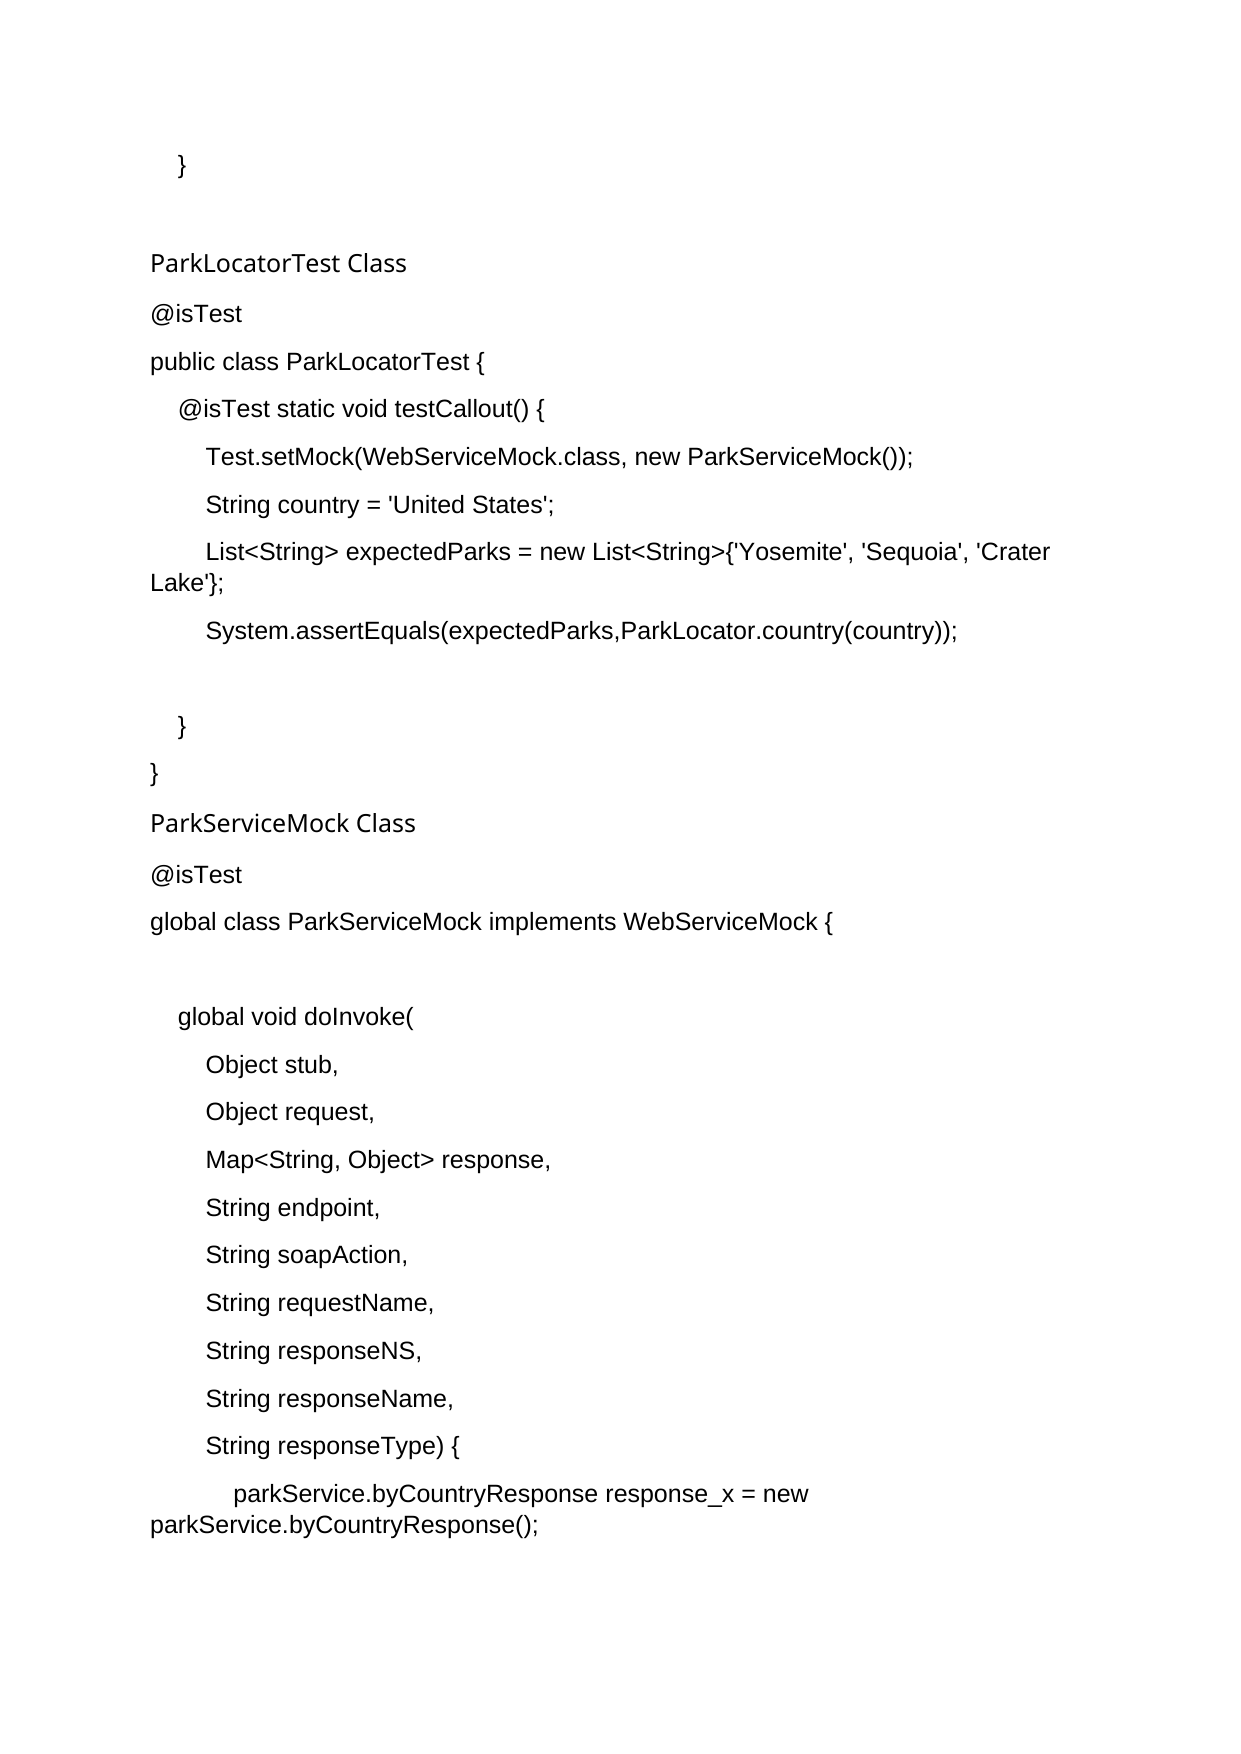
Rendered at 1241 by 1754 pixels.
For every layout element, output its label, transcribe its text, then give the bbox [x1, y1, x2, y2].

text String country = 'United States'; [150, 490, 1090, 518]
text global void doInvoke( [150, 1002, 1090, 1031]
text Test.setMock(WebServiceMock.class, new ParkServiceMock()); [150, 442, 1090, 471]
text @isTest [150, 859, 1090, 888]
text String requestName, [150, 1288, 1090, 1317]
text String endpoint, [150, 1193, 1090, 1221]
text String soapAction, [150, 1240, 1090, 1269]
text ParkLocatorTest Class [150, 245, 1090, 279]
text } [150, 150, 1090, 179]
text } [150, 711, 1090, 739]
text String responseType) { [150, 1431, 1090, 1460]
text System.assertEquals(expectedParks,ParkLocator.country(country)); [150, 616, 1090, 645]
text parkService.byCountryResponse response_x = new parkService.byCountryResponse(); [150, 1479, 1090, 1539]
text Object stub, [150, 1049, 1090, 1078]
text Object request, [150, 1097, 1090, 1126]
text global class ParkServiceMock implements WebServiceMock { [150, 907, 1090, 936]
text public class ParkLocatorTest { [150, 347, 1090, 375]
text ParkServiceMock Class [150, 806, 1090, 840]
text Map<String, Object> response, [150, 1145, 1090, 1174]
text String responseName, [150, 1383, 1090, 1412]
text @isTest [150, 299, 1090, 328]
text List<String> expectedParks = new List<String>{'Yosemite', 'Sequoia', 'Crater Lake'}; [150, 537, 1090, 597]
text } [150, 758, 1090, 787]
text String responseNS, [150, 1336, 1090, 1364]
text @isTest static void testCallout() { [150, 394, 1090, 423]
